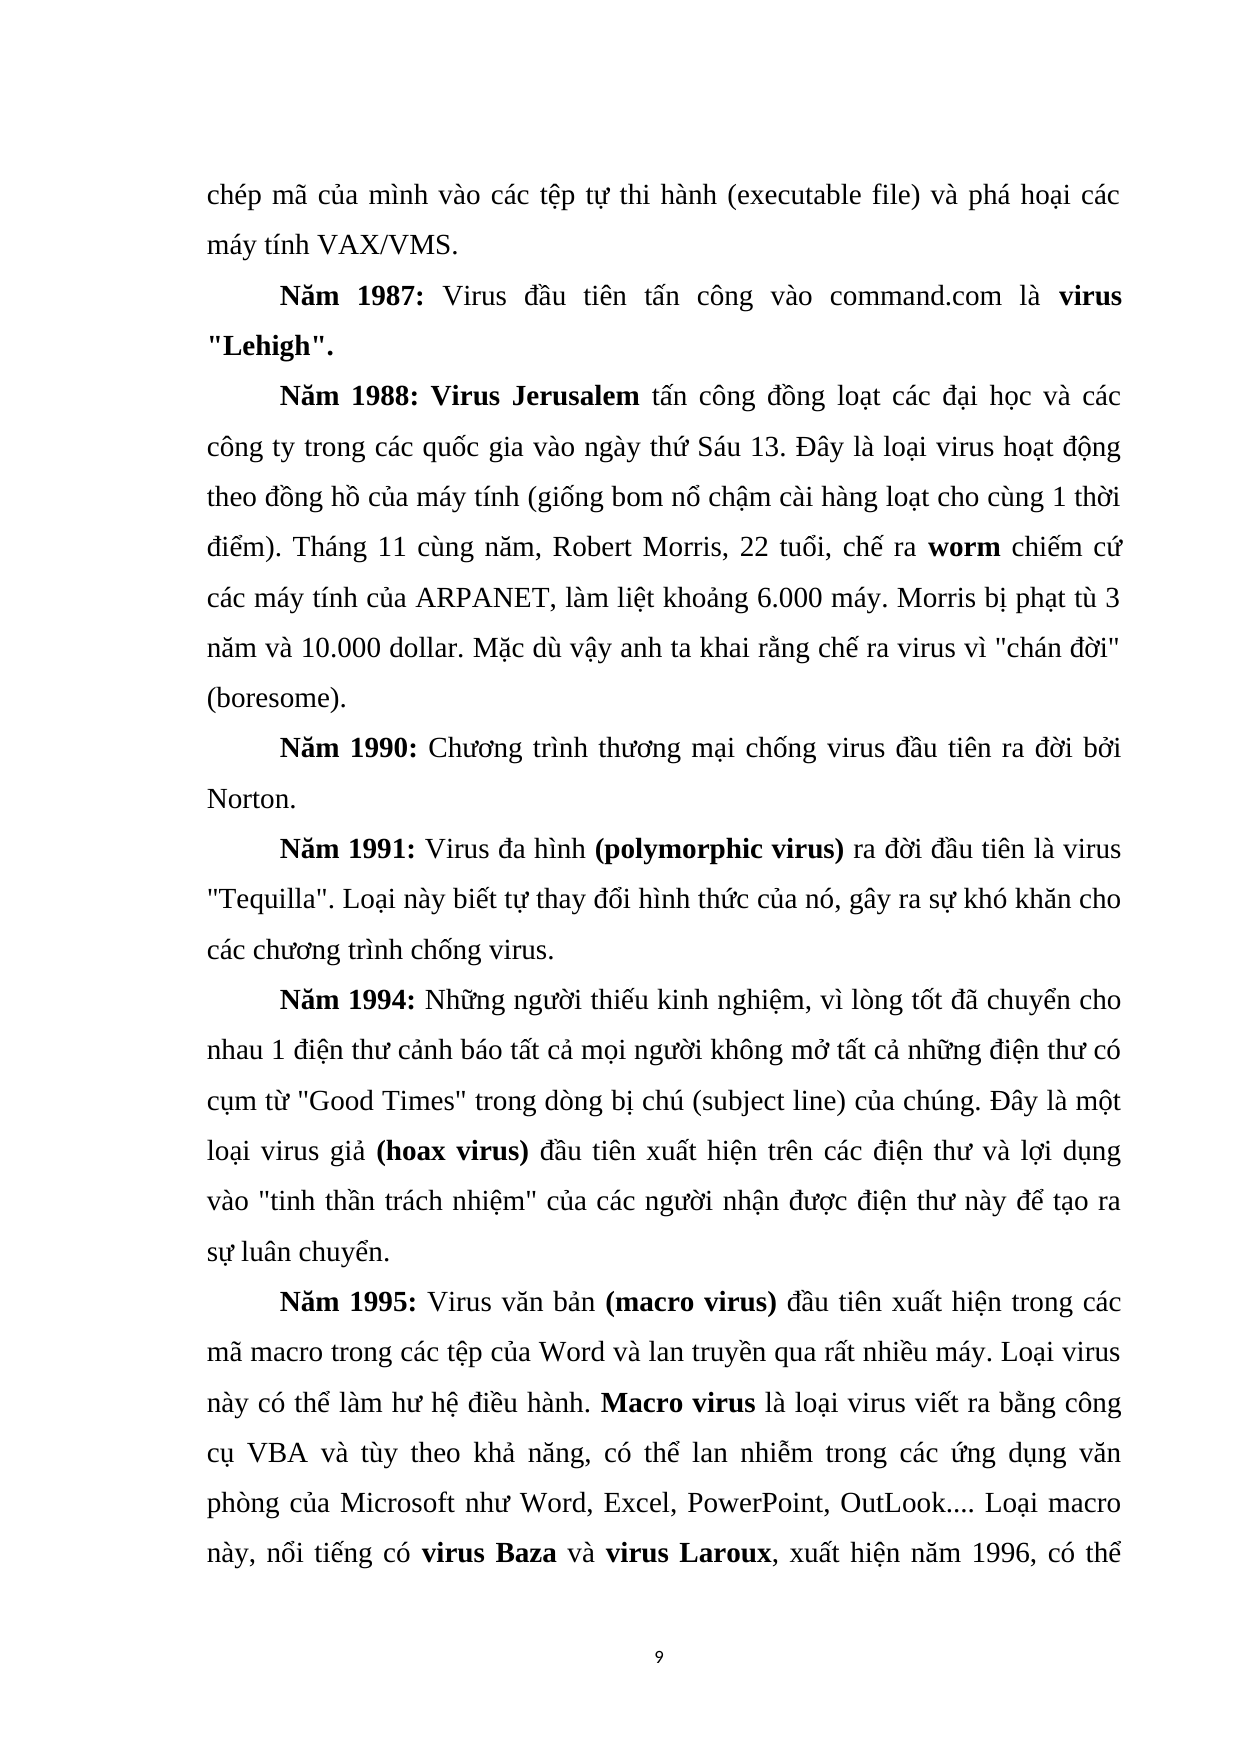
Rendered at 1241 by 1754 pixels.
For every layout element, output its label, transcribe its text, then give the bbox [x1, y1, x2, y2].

list Năm 1994: Những người thiếu kinh nghiệm, vì lòng tốt đã chuyển cho nhau 1 điện thư cảnh báo tất cả mọi người không mở tất cả những điện thư có cụm từ "Good Times" trong dòng bị chú (subject line) của chúng. Đây là một loại virus giả (hoax virus) đầu tiên xuất hiện trên các điện thư và lợi dụng vào "tinh thần trách nhiệm" của các người nhận được điện thư này để tạo ra sự luân chuyển. [207, 982, 1122, 1267]
list Năm 1990: Chương trình thương mại chống virus đầu tiên ra đời bởi Norton. [207, 731, 1122, 814]
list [207, 177, 1122, 261]
list Năm 1988: Virus Jerusalem tấn công đồng loạt các đại học và các công ty trong các quốc gia vào ngày thứ Sáu 13. Đây là loại virus hoạt động theo đồng hồ của máy tính (giống bom nổ chậm cài hàng loạt cho cùng 1 thời điểm). Tháng 11 cùng năm, Robert Morris, 22 tuổi, chế ra worm chiếm cứ các máy tính của ARPANET, làm liệt khoảng 6.000 máy. Morris bị phạt tù 3 năm và 10.000 dollar. Mặc dù vậy anh ta khai rằng chế ra virus vì "chán đời" (boresome). [207, 378, 1122, 714]
list Năm 1987: Virus đầu tiên tấn công vào command.com là virus "Lehigh". [207, 278, 1122, 362]
list Năm 1991: Virus đa hình (polymorphic virus) ra đời đầu tiên là virus "Tequilla". Loại này biết tự thay đổi hình thức của nó, gây ra sự khó khăn cho các chương trình chống virus. [207, 831, 1122, 965]
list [207, 1284, 1122, 1569]
